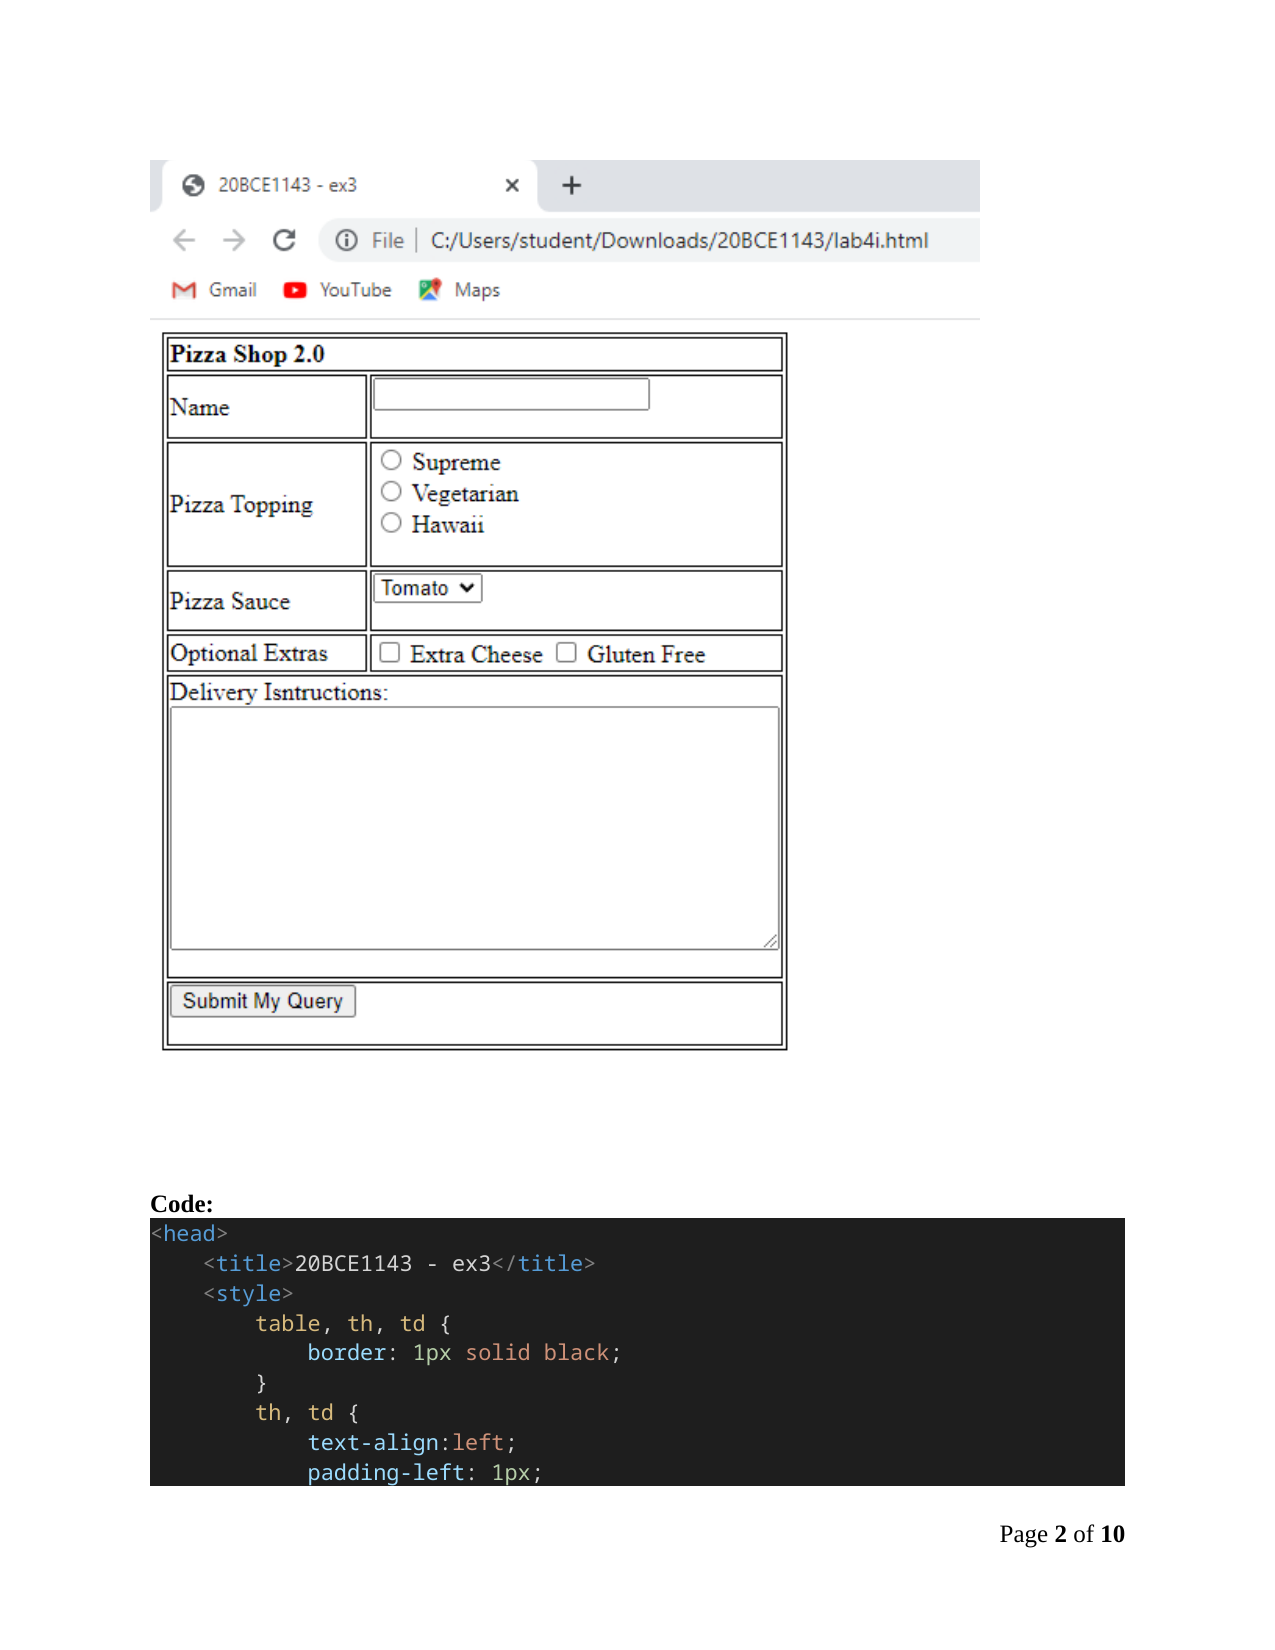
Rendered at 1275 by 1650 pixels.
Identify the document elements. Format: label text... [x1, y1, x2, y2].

text } [150, 1367, 1125, 1397]
text text-align:left; [150, 1427, 1125, 1457]
text th, td { [150, 1397, 1125, 1427]
picture [150, 160, 980, 1132]
text Code: [150, 1189, 1125, 1218]
text border: 1px solid black; [150, 1337, 1125, 1367]
text <style> [150, 1278, 1125, 1308]
text padding-left: 1px; [150, 1457, 1125, 1486]
text <head> [150, 1218, 1125, 1248]
text <title>20BCE1143 - ex3</title> [150, 1248, 1125, 1278]
text table, th, td { [150, 1308, 1125, 1337]
